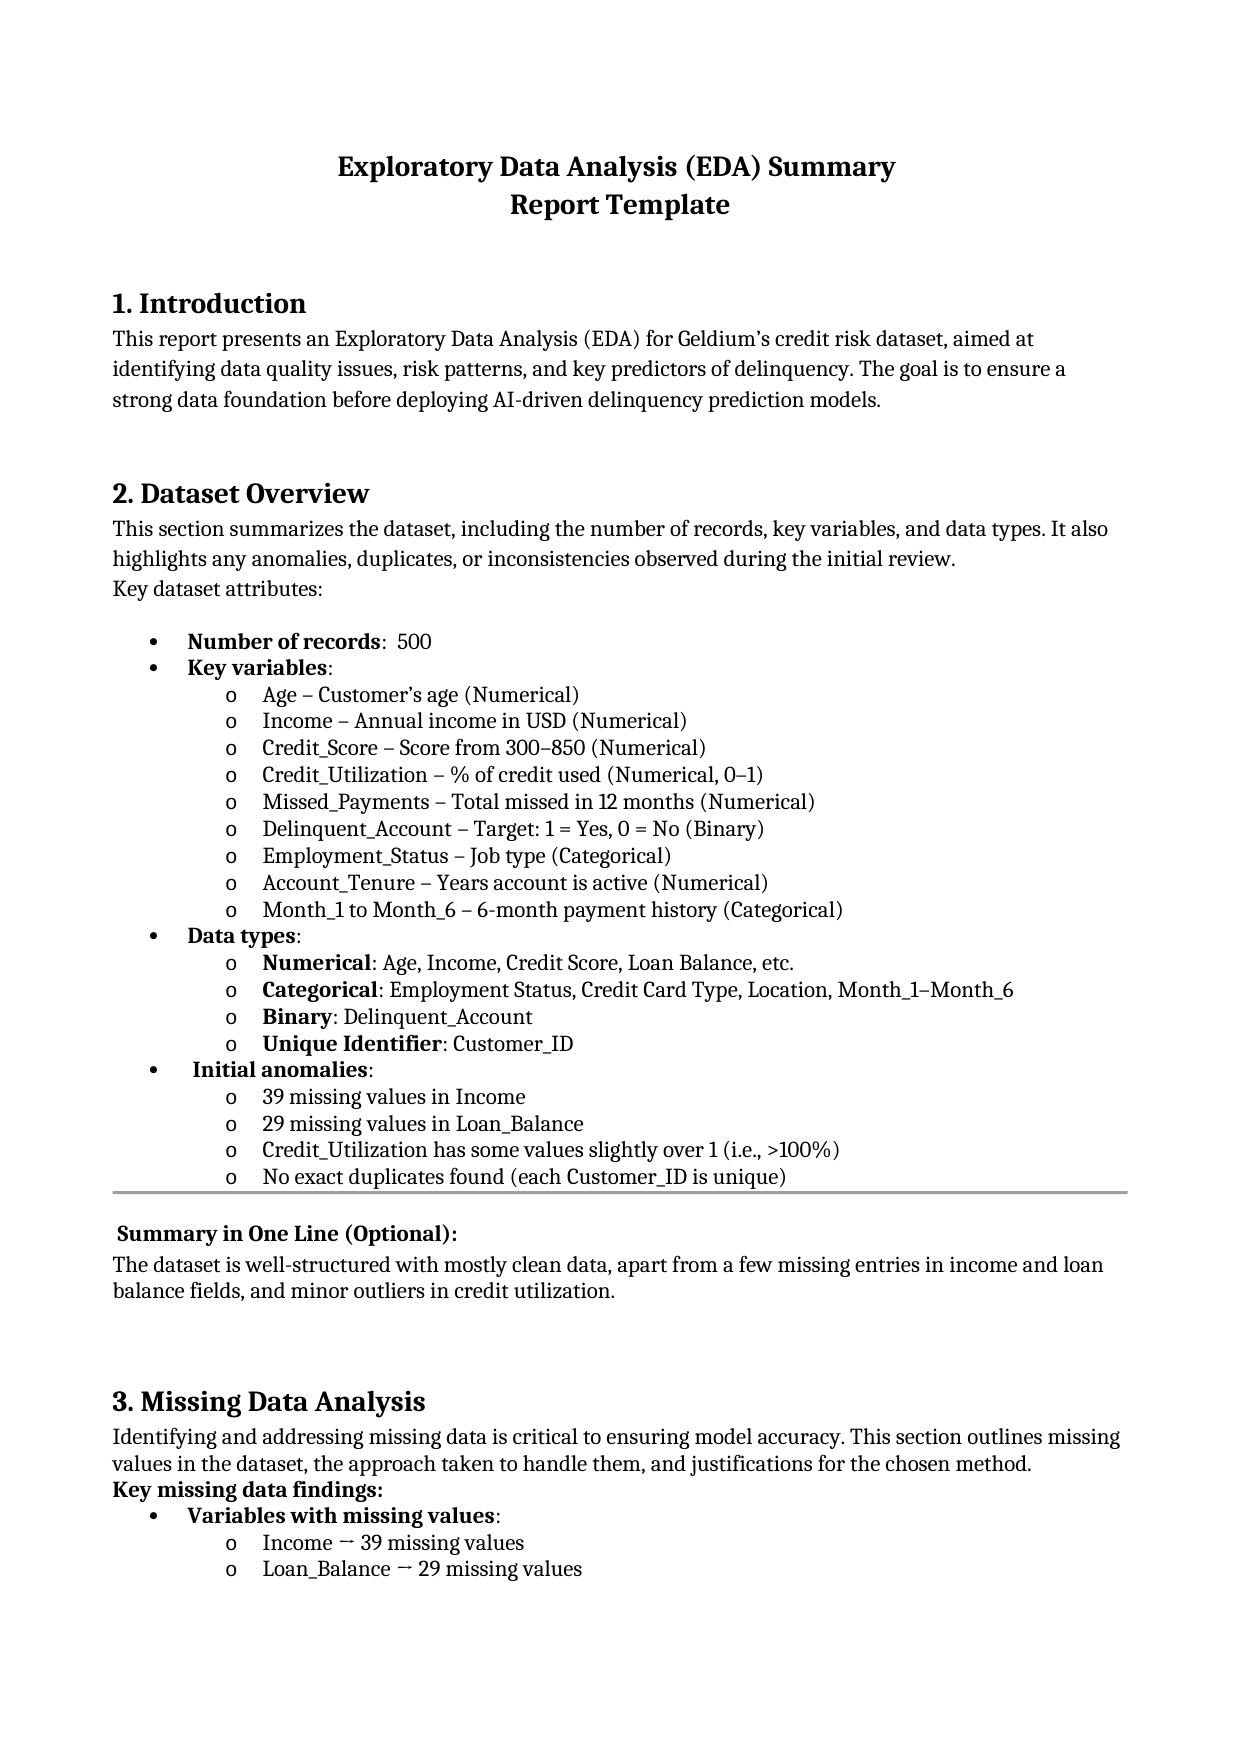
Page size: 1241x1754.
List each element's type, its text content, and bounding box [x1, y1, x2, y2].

list Missed_Payments – Total missed in 12 months (Numerical) [225, 789, 1128, 816]
list Month_1 to Month_6 – 6-month payment history (Categorical) [225, 896, 1128, 923]
subtitle 2. Dataset Overview [112, 477, 1128, 511]
list Credit_Score – Score from 300–850 (Numerical) [225, 735, 1128, 762]
subtitle This section summarizes the dataset, including the number of records, key variables, and data types. It also highlights any anomalies, duplicates, or inconsistencies observed during the initial review. [112, 516, 1128, 572]
list Account_Tenure – Years account is active (Numerical) [225, 869, 1128, 896]
subtitle Summary in One Line (Optional): [112, 1221, 1128, 1248]
text Identifying and addressing missing data is critical to ensuring model accuracy. This section outlines missing values in the dataset, the approach taken to handle them, and justifications for the chosen method. [112, 1424, 1128, 1477]
list Initial anomalies: [150, 1057, 1128, 1083]
list 29 missing values in Loan_Balance [225, 1110, 1128, 1137]
text Exploratory Data Analysis (EDA) Summary Report Template [112, 150, 1128, 222]
subtitle 3. Missing Data Analysis [112, 1385, 1128, 1419]
list Binary: Delinquent_Account [225, 1003, 1128, 1030]
text This report presents an Exploratory Data Analysis (EDA) for Geldium’s credit risk dataset, aimed at identifying data quality issues, risk patterns, and key predictors of delinquency. The goal is to ensure a strong data foundation before deploying AI-driven delinquency prediction models. [112, 326, 1128, 413]
list Credit_Utilization – % of credit used (Numerical, 0–1) [225, 762, 1128, 789]
list No exact duplicates found (each Customer_ID is unique) [225, 1164, 1128, 1191]
text Key dataset attributes: [112, 576, 1128, 602]
list Unique Identifier: Customer_ID [225, 1030, 1128, 1057]
list Categorical: Employment Status, Credit Card Type, Location, Month_1–Month_6 [225, 977, 1128, 1003]
list 39 missing values in Income [225, 1083, 1128, 1110]
list Data types: [150, 923, 1128, 950]
list Income → 39 missing values [225, 1529, 1128, 1556]
list Delinquent_Account – Target: 1 = Yes, 0 = No (Binary) [225, 816, 1128, 843]
list Credit_Utilization has some values slightly over 1 (i.e., >100%) [225, 1137, 1128, 1164]
subtitle 1. Introduction [112, 287, 1128, 321]
list Key variables: [150, 655, 1128, 681]
list Number of records: 500 [150, 629, 1128, 655]
list Income – Annual income in USD (Numerical) [225, 708, 1128, 735]
list Age – Customer’s age (Numerical) [225, 681, 1128, 708]
list Variables with missing values: [150, 1503, 1128, 1529]
text The dataset is well-structured with mostly clean data, apart from a few missing entries in income and loan balance fields, and minor outliers in credit utilization. [112, 1251, 1128, 1304]
list Loan_Balance → 29 missing values [225, 1556, 1128, 1583]
list Employment_Status – Job type (Categorical) [225, 843, 1128, 869]
list Numerical: Age, Income, Credit Score, Loan Balance, etc. [225, 950, 1128, 977]
text Key missing data findings: [112, 1477, 1128, 1503]
